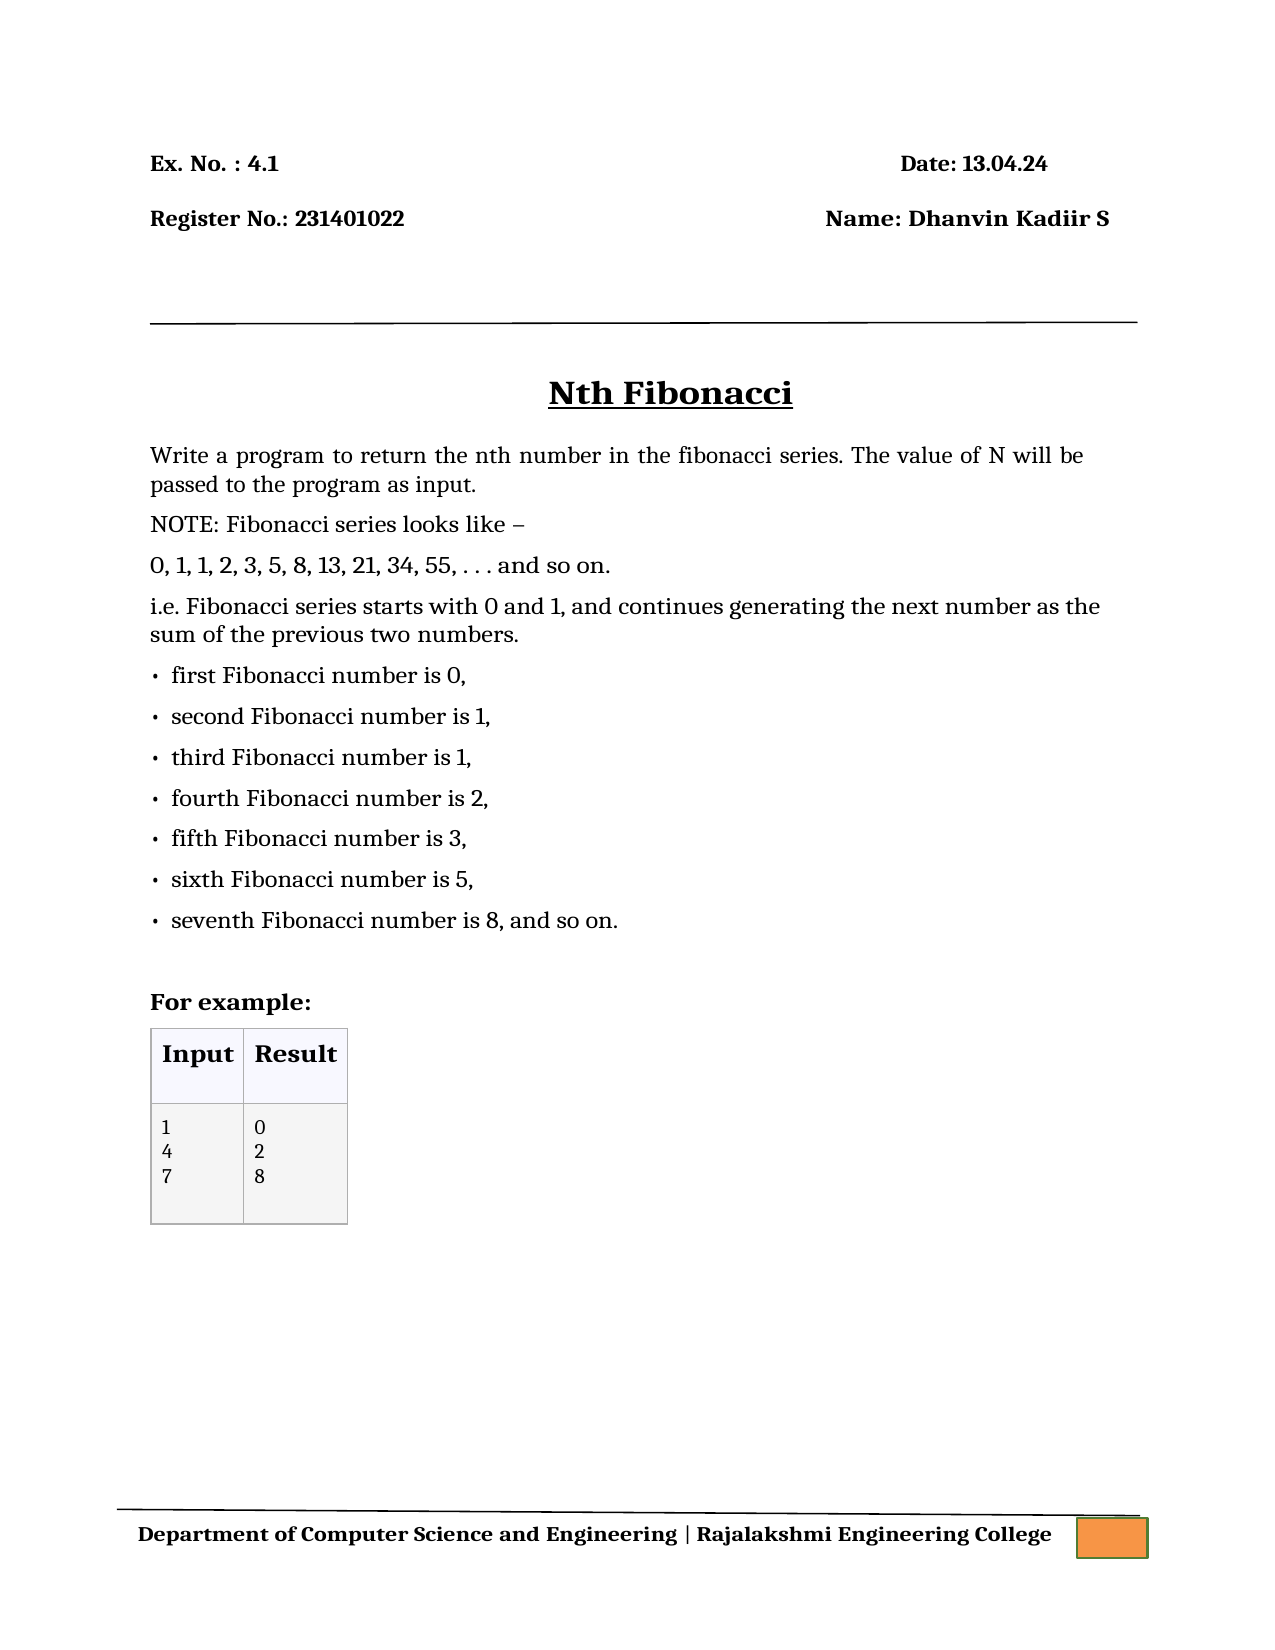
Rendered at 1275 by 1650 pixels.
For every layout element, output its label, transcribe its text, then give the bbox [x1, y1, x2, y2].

table_cell 1 4 7 [152, 1104, 243, 1223]
subtitle Nth Fibonacci [385, 374, 956, 413]
text i.e. Fibonacci series starts with 0 and 1, and continues generating the next number as the sum of the previous two numbers. [150, 593, 1131, 649]
list fifth Fibonacci number is 3, [150, 825, 1137, 853]
text Ex. No. : 4.1 Date: 13.04.24 [150, 151, 1137, 177]
list sixth Fibonacci number is 5, [150, 866, 1137, 894]
list first Fibonacci number is 0, [150, 662, 1137, 689]
list third Fibonacci number is 1, [150, 743, 1137, 771]
table_cell 0 2 8 [244, 1104, 347, 1223]
list fourth Fibonacci number is 2, [150, 784, 1137, 812]
text Register No.: 231401022 Name: Dhanvin Kadiir S [150, 206, 1137, 232]
text NOTE: Fibonacci series looks like – [150, 511, 1137, 539]
table_header Input [152, 1029, 243, 1103]
list second Fibonacci number is 1, [150, 702, 1137, 730]
list seventh Fibonacci number is 8, and so on. [150, 907, 1137, 934]
text For example: [150, 988, 1137, 1016]
text Write a program to return the nth number in the fibonacci series. The value of N will be passed to the program as input. [150, 442, 1137, 498]
text 0, 1, 1, 2, 3, 5, 8, 13, 21, 34, 55, . . . and so on. [150, 552, 1137, 580]
table_header Result [244, 1029, 347, 1103]
